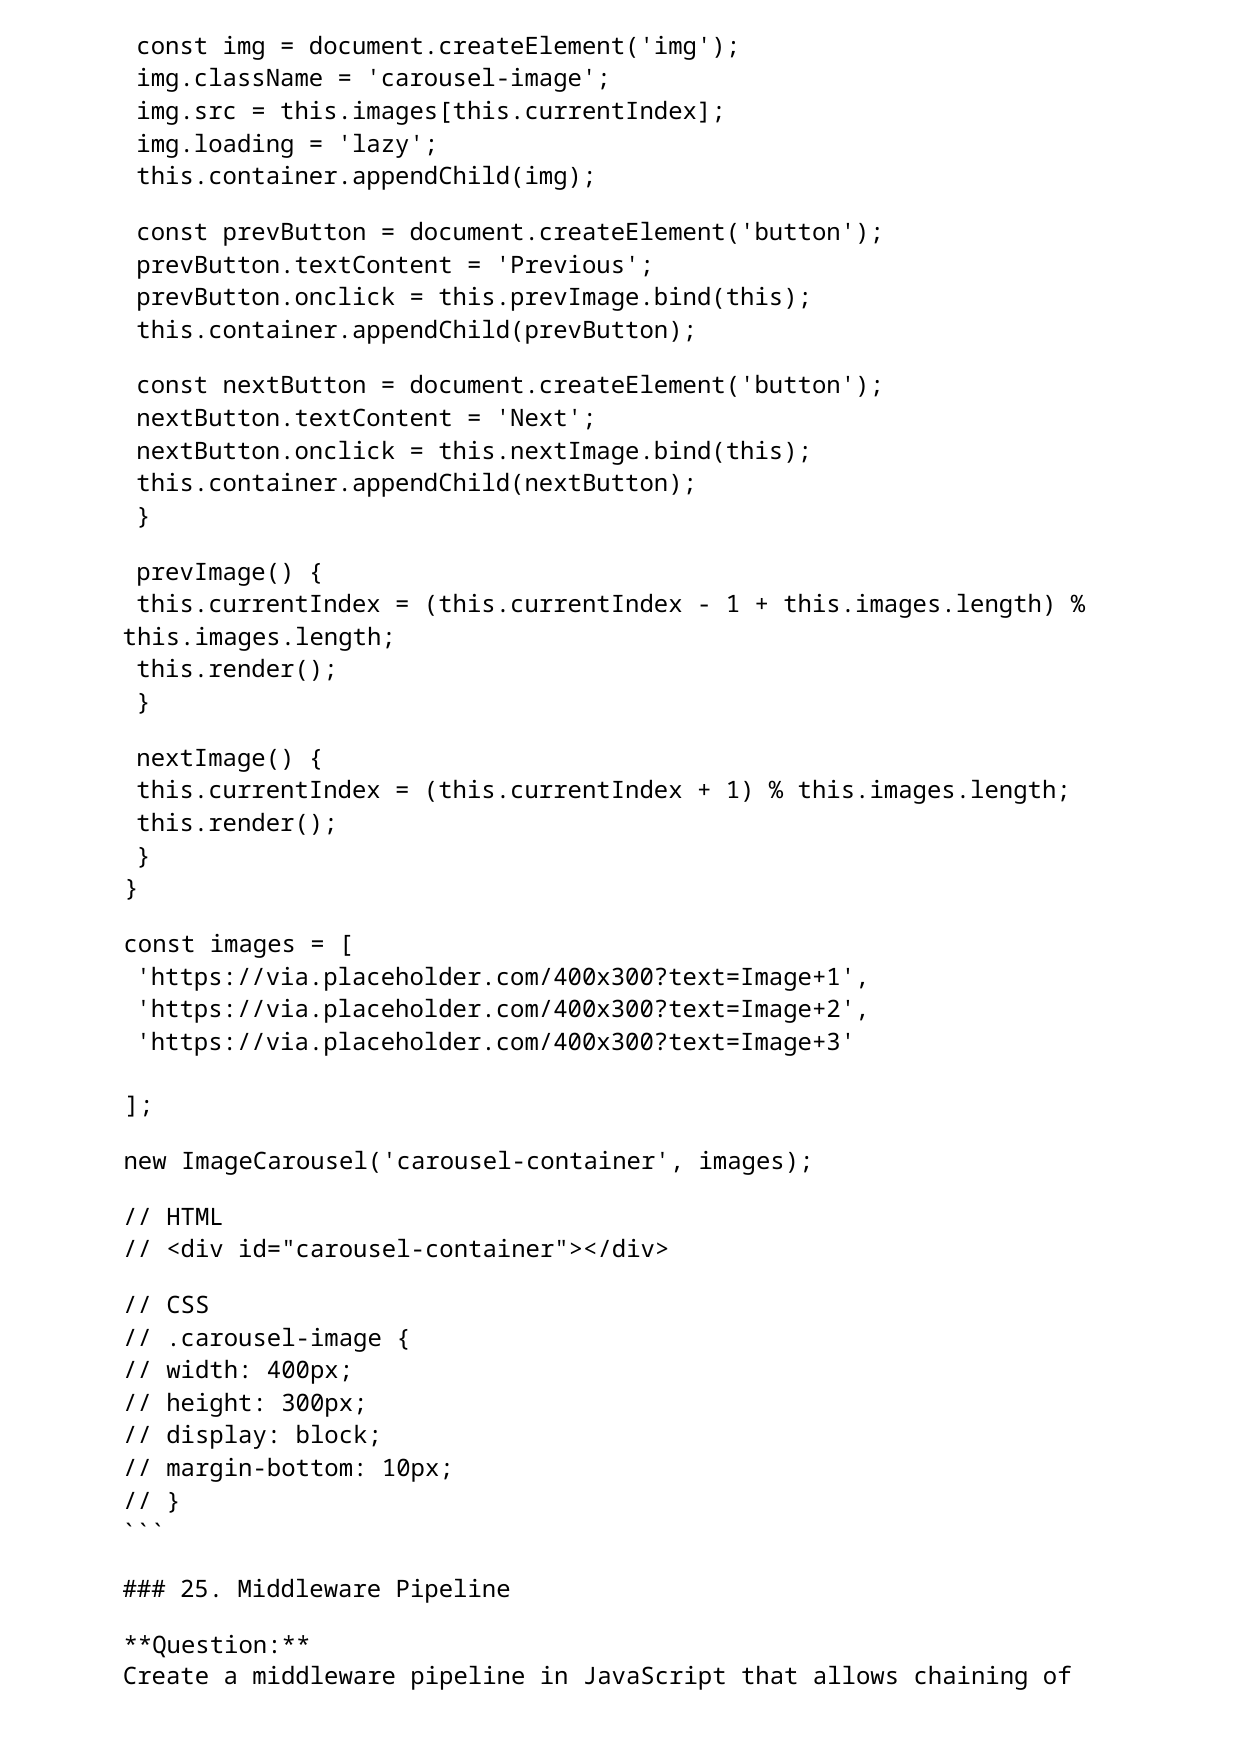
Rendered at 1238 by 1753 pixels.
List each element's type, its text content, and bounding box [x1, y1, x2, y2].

text // display: block; [123, 1418, 1184, 1451]
text 'https://via.placeholder.com/400x300?text=Image+1', [122, 959, 1184, 992]
text // HTML [123, 1199, 1184, 1232]
text // .carousel-image { [123, 1320, 1184, 1353]
text **Question:** [123, 1627, 1184, 1660]
text this.render(); [122, 652, 1184, 685]
text // } [123, 1483, 1184, 1516]
text ### 25. Middleware Pipeline [122, 1572, 1184, 1604]
text ``` [122, 1516, 1184, 1549]
text // margin-bottom: 10px; [123, 1451, 1184, 1483]
text } [122, 499, 1184, 531]
text this.images.length; [122, 620, 1184, 652]
text prevButton.onclick = this.prevImage.bind(this); [122, 280, 1184, 313]
text img.src = this.images[this.currentIndex]; [122, 94, 1184, 126]
text prevImage() { [122, 554, 1184, 587]
text this.render(); [122, 806, 1184, 838]
text const prevButton = document.createElement('button'); [122, 215, 1184, 247]
text 'https://via.placeholder.com/400x300?text=Image+3' [122, 1024, 1184, 1057]
text prevButton.textContent = 'Previous'; [122, 247, 1184, 280]
text const nextButton = document.createElement('button'); [122, 368, 1184, 401]
text 'https://via.placeholder.com/400x300?text=Image+2', [122, 992, 1184, 1024]
text } [124, 871, 1184, 904]
text this.container.appendChild(img); [122, 159, 1184, 192]
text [122, 1660, 1107, 1691]
text img.loading = 'lazy'; [122, 126, 1184, 159]
text // width: 400px; [123, 1353, 1184, 1386]
text nextImage() { [122, 741, 1184, 773]
text ]; [124, 1088, 1184, 1121]
text const images = [ [123, 927, 1184, 959]
text nextButton.textContent = 'Next'; [122, 401, 1184, 433]
text // CSS [123, 1288, 1184, 1320]
text const img = document.createElement('img'); [122, 29, 1184, 61]
text } [122, 685, 1184, 717]
text this.container.appendChild(prevButton); [122, 313, 1184, 345]
text new ImageCarousel('carousel-container', images); [123, 1144, 1184, 1176]
text this.currentIndex = (this.currentIndex - 1 + this.images.length) % [122, 587, 1184, 620]
text nextButton.onclick = this.nextImage.bind(this); [122, 433, 1184, 466]
text } [122, 838, 1184, 871]
text this.currentIndex = (this.currentIndex + 1) % this.images.length; [122, 773, 1184, 806]
text // height: 300px; [123, 1386, 1184, 1418]
text // <div id="carousel-container"></div> [123, 1232, 1184, 1265]
text img.className = 'carousel-image'; [122, 61, 1184, 94]
text this.container.appendChild(nextButton); [122, 466, 1184, 499]
